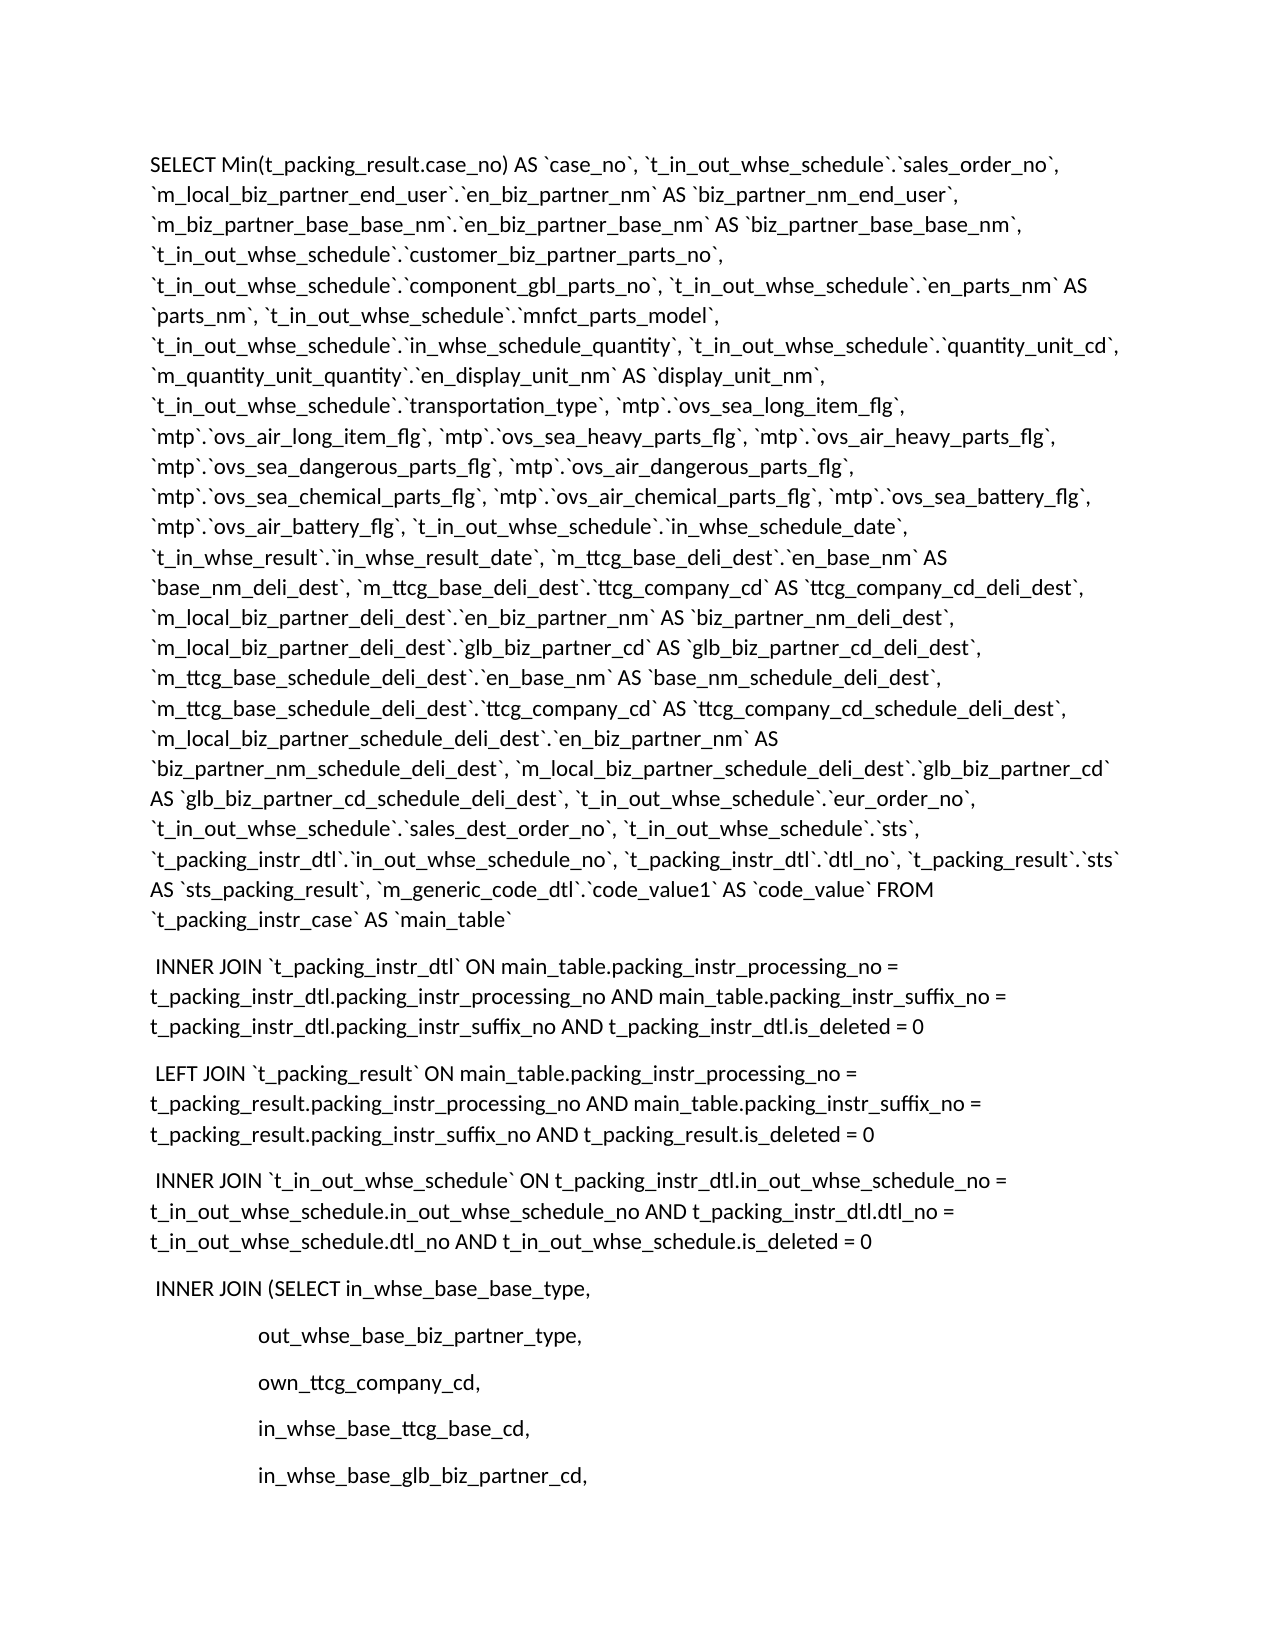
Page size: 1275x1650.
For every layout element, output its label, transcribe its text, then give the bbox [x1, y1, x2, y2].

text INNER JOIN `t_in_out_whse_schedule` ON t_packing_instr_dtl.in_out_whse_schedule_no = t_in_out_whse_schedule.in_out_whse_schedule_no AND t_packing_instr_dtl.dtl_no = t_in_out_whse_schedule.dtl_no AND t_in_out_whse_schedule.is_deleted = 0 [150, 1167, 1125, 1255]
text in_whse_base_ttcg_base_cd, [150, 1414, 1125, 1443]
text INNER JOIN (SELECT in_whse_base_base_type, [150, 1274, 1125, 1302]
text in_whse_base_glb_biz_partner_cd, [150, 1461, 1125, 1489]
text LEFT JOIN `t_packing_result` ON main_table.packing_instr_processing_no = t_packing_result.packing_instr_processing_no AND main_table.packing_instr_suffix_no = t_packing_result.packing_instr_suffix_no AND t_packing_result.is_deleted = 0 [150, 1059, 1125, 1148]
text SELECT Min(t_packing_result.case_no) AS `case_no`, `t_in_out_whse_schedule`.`sales_order_no`, `m_local_biz_partner_end_user`.`en_biz_partner_nm` AS `biz_partner_nm_end_user`, `m_biz_partner_base_base_nm`.`en_biz_partner_base_nm` AS `biz_partner_base_base_nm`, `t_in_out_whse_schedule`.`customer_biz_partner_parts_no`, `t_in_out_whse_schedule`.`component_gbl_parts_no`, `t_in_out_whse_schedule`.`en_parts_nm` AS `parts_nm`, `t_in_out_whse_schedule`.`mnfct_parts_model`, `t_in_out_whse_schedule`.`in_whse_schedule_quantity`, `t_in_out_whse_schedule`.`quantity_unit_cd`, `m_quantity_unit_quantity`.`en_display_unit_nm` AS `display_unit_nm`, `t_in_out_whse_schedule`.`transportation_type`, `mtp`.`ovs_sea_long_item_flg`, `mtp`.`ovs_air_long_item_flg`, `mtp`.`ovs_sea_heavy_parts_flg`, `mtp`.`ovs_air_heavy_parts_flg`, `mtp`.`ovs_sea_dangerous_parts_flg`, `mtp`.`ovs_air_dangerous_parts_flg`, `mtp`.`ovs_sea_chemical_parts_flg`, `mtp`.`ovs_air_chemical_parts_flg`, `mtp`.`ovs_sea_battery_flg`, `mtp`.`ovs_air_battery_flg`, `t_in_out_whse_schedule`.`in_whse_schedule_date`, `t_in_whse_result`.`in_whse_result_date`, `m_ttcg_base_deli_dest`.`en_base_nm` AS `base_nm_deli_dest`, `m_ttcg_base_deli_dest`.`ttcg_company_cd` AS `ttcg_company_cd_deli_dest`, `m_local_biz_partner_deli_dest`.`en_biz_partner_nm` AS `biz_partner_nm_deli_dest`, `m_local_biz_partner_deli_dest`.`glb_biz_partner_cd` AS `glb_biz_partner_cd_deli_dest`, `m_ttcg_base_schedule_deli_dest`.`en_base_nm` AS `base_nm_schedule_deli_dest`, `m_ttcg_base_schedule_deli_dest`.`ttcg_company_cd` AS `ttcg_company_cd_schedule_deli_dest`, `m_local_biz_partner_schedule_deli_dest`.`en_biz_partner_nm` AS `biz_partner_nm_schedule_deli_dest`, `m_local_biz_partner_schedule_deli_dest`.`glb_biz_partner_cd` AS `glb_biz_partner_cd_schedule_deli_dest`, `t_in_out_whse_schedule`.`eur_order_no`, `t_in_out_whse_schedule`.`sales_dest_order_no`, `t_in_out_whse_schedule`.`sts`, `t_packing_instr_dtl`.`in_out_whse_schedule_no`, `t_packing_instr_dtl`.`dtl_no`, `t_packing_result`.`sts` AS `sts_packing_result`, `m_generic_code_dtl`.`code_value1` AS `code_value` FROM `t_packing_instr_case` AS `main_table` [150, 150, 1125, 933]
text INNER JOIN `t_packing_instr_dtl` ON main_table.packing_instr_processing_no = t_packing_instr_dtl.packing_instr_processing_no AND main_table.packing_instr_suffix_no = t_packing_instr_dtl.packing_instr_suffix_no AND t_packing_instr_dtl.is_deleted = 0 [150, 952, 1125, 1041]
text own_ttcg_company_cd, [150, 1368, 1125, 1396]
text out_whse_base_biz_partner_type, [150, 1321, 1125, 1349]
